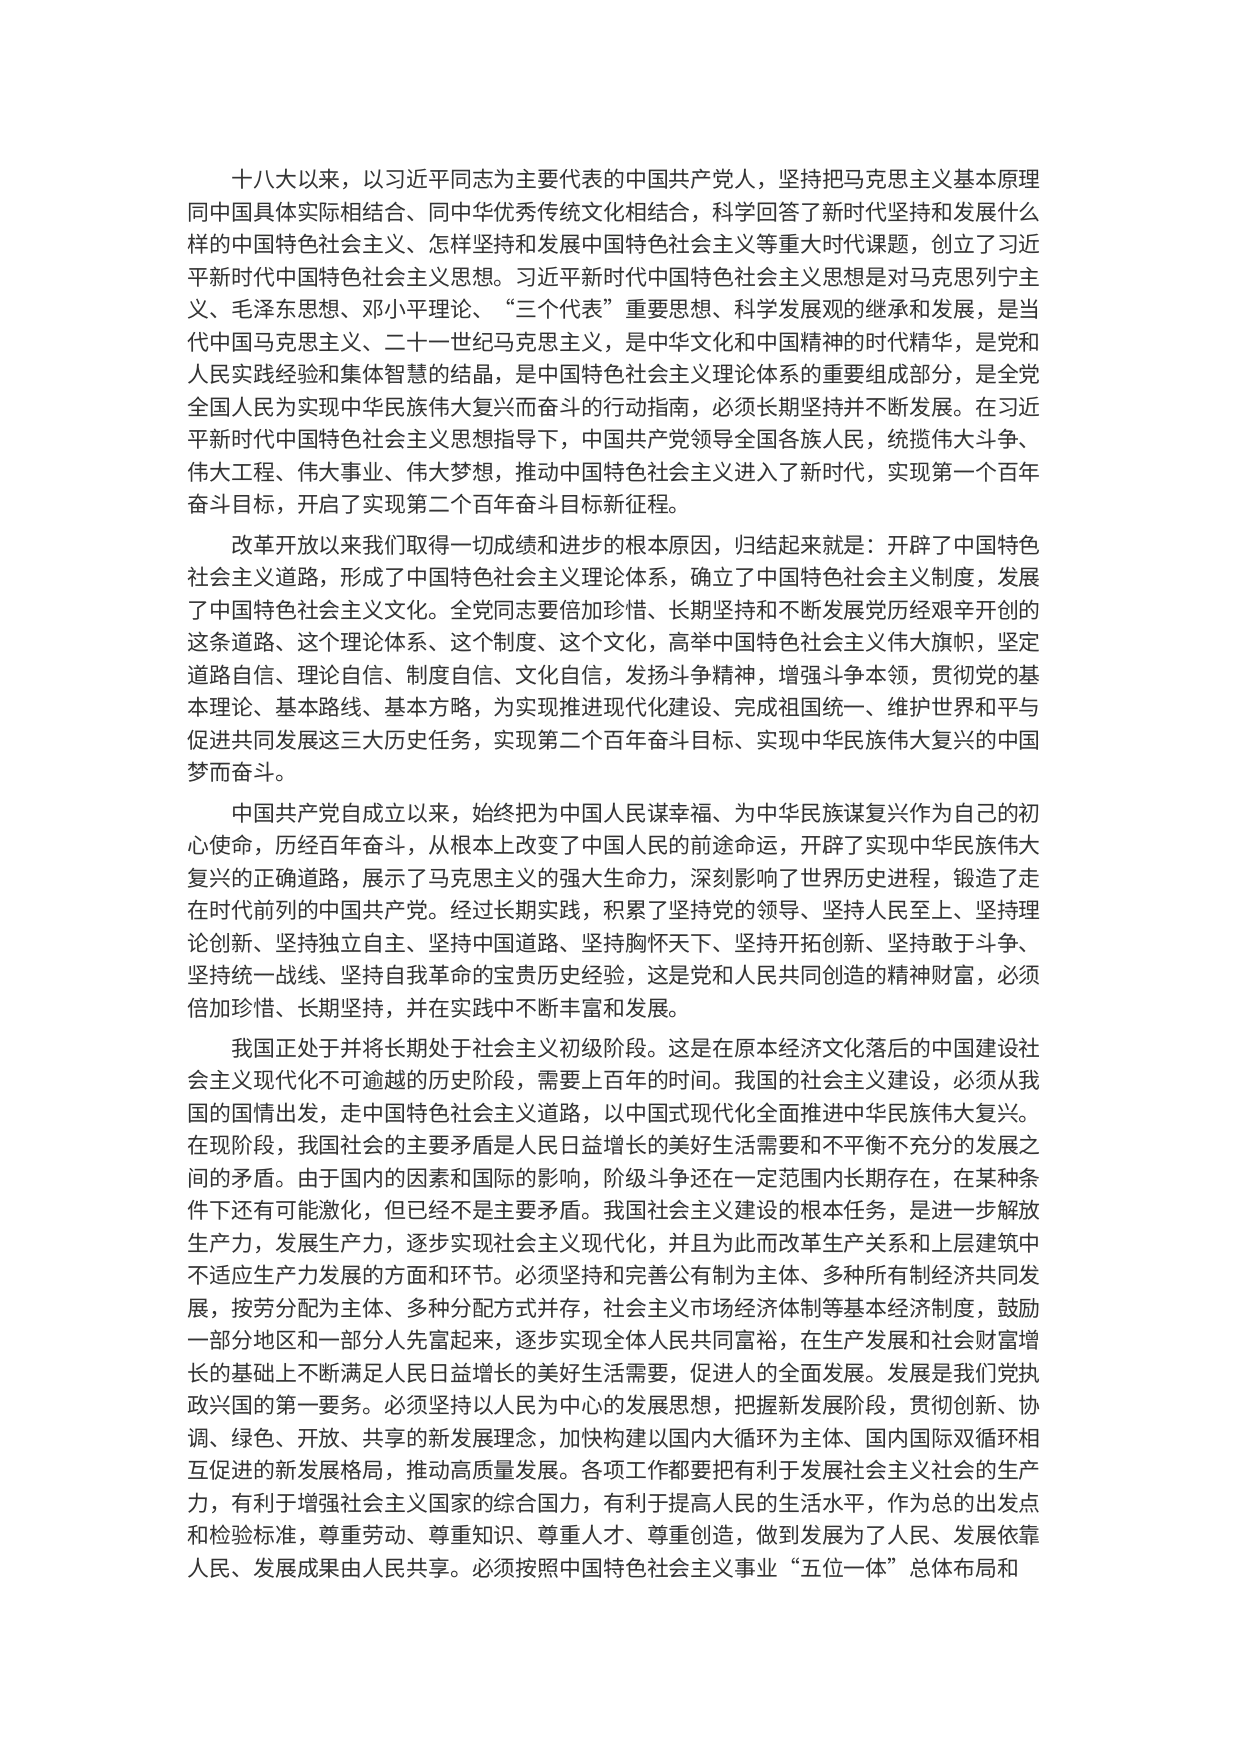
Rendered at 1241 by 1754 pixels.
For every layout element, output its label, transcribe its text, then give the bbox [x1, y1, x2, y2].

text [187, 1030, 1053, 1583]
text 中国共产党自成立以来，始终把为中国人民谋幸福、为中华民族谋复兴作为自己的初心使命，历经百年奋斗，从根本上改变了中国人民的前途命运，开辟了实现中华民族伟大复兴的正确道路，展示了马克思主义的强大生命力，深刻影响了世界历史进程，锻造了走在时代前列的中国共产党。经过长期实践，积累了坚持党的领导、坚持人民至上、坚持理论创新、坚持独立自主、坚持中国道路、坚持胸怀天下、坚持开拓创新、坚持敢于斗争、坚持统一战线、坚持自我革命的宝贵历史经验，这是党和人民共同创造的精神财富，必须倍加珍惜、长期坚持，并在实践中不断丰富和发展。 [187, 795, 1053, 1023]
text 改革开放以来我们取得一切成绩和进步的根本原因，归结起来就是：开辟了中国特色社会主义道路，形成了中国特色社会主义理论体系，确立了中国特色社会主义制度，发展了中国特色社会主义文化。全党同志要倍加珍惜、长期坚持和不断发展党历经艰辛开创的这条道路、这个理论体系、这个制度、这个文化，高举中国特色社会主义伟大旗帜，坚定道路自信、理论自信、制度自信、文化自信，发扬斗争精神，增强斗争本领，贯彻党的基本理论、基本路线、基本方略，为实现推进现代化建设、完成祖国统一、维护世界和平与促进共同发展这三大历史任务，实现第二个百年奋斗目标、实现中华民族伟大复兴的中国梦而奋斗。 [187, 527, 1053, 787]
text 十八大以来，以习近平同志为主要代表的中国共产党人，坚持把马克思主义基本原理同中国具体实际相结合、同中华优秀传统文化相结合，科学回答了新时代坚持和发展什么样的中国特色社会主义、怎样坚持和发展中国特色社会主义等重大时代课题，创立了习近平新时代中国特色社会主义思想。习近平新时代中国特色社会主义思想是对马克思列宁主义、毛泽东思想、邓小平理论、“三个代表”重要思想、科学发展观的继承和发展，是当代中国马克思主义、二十一世纪马克思主义，是中华文化和中国精神的时代精华，是党和人民实践经验和集体智慧的结晶，是中国特色社会主义理论体系的重要组成部分，是全党全国人民为实现中华民族伟大复兴而奋斗的行动指南，必须长期坚持并不断发展。在习近平新时代中国特色社会主义思想指导下，中国共产党领导全国各族人民，统揽伟大斗争、伟大工程、伟大事业、伟大梦想，推动中国特色社会主义进入了新时代，实现第一个百年奋斗目标，开启了实现第二个百年奋斗目标新征程。 [187, 162, 1053, 519]
